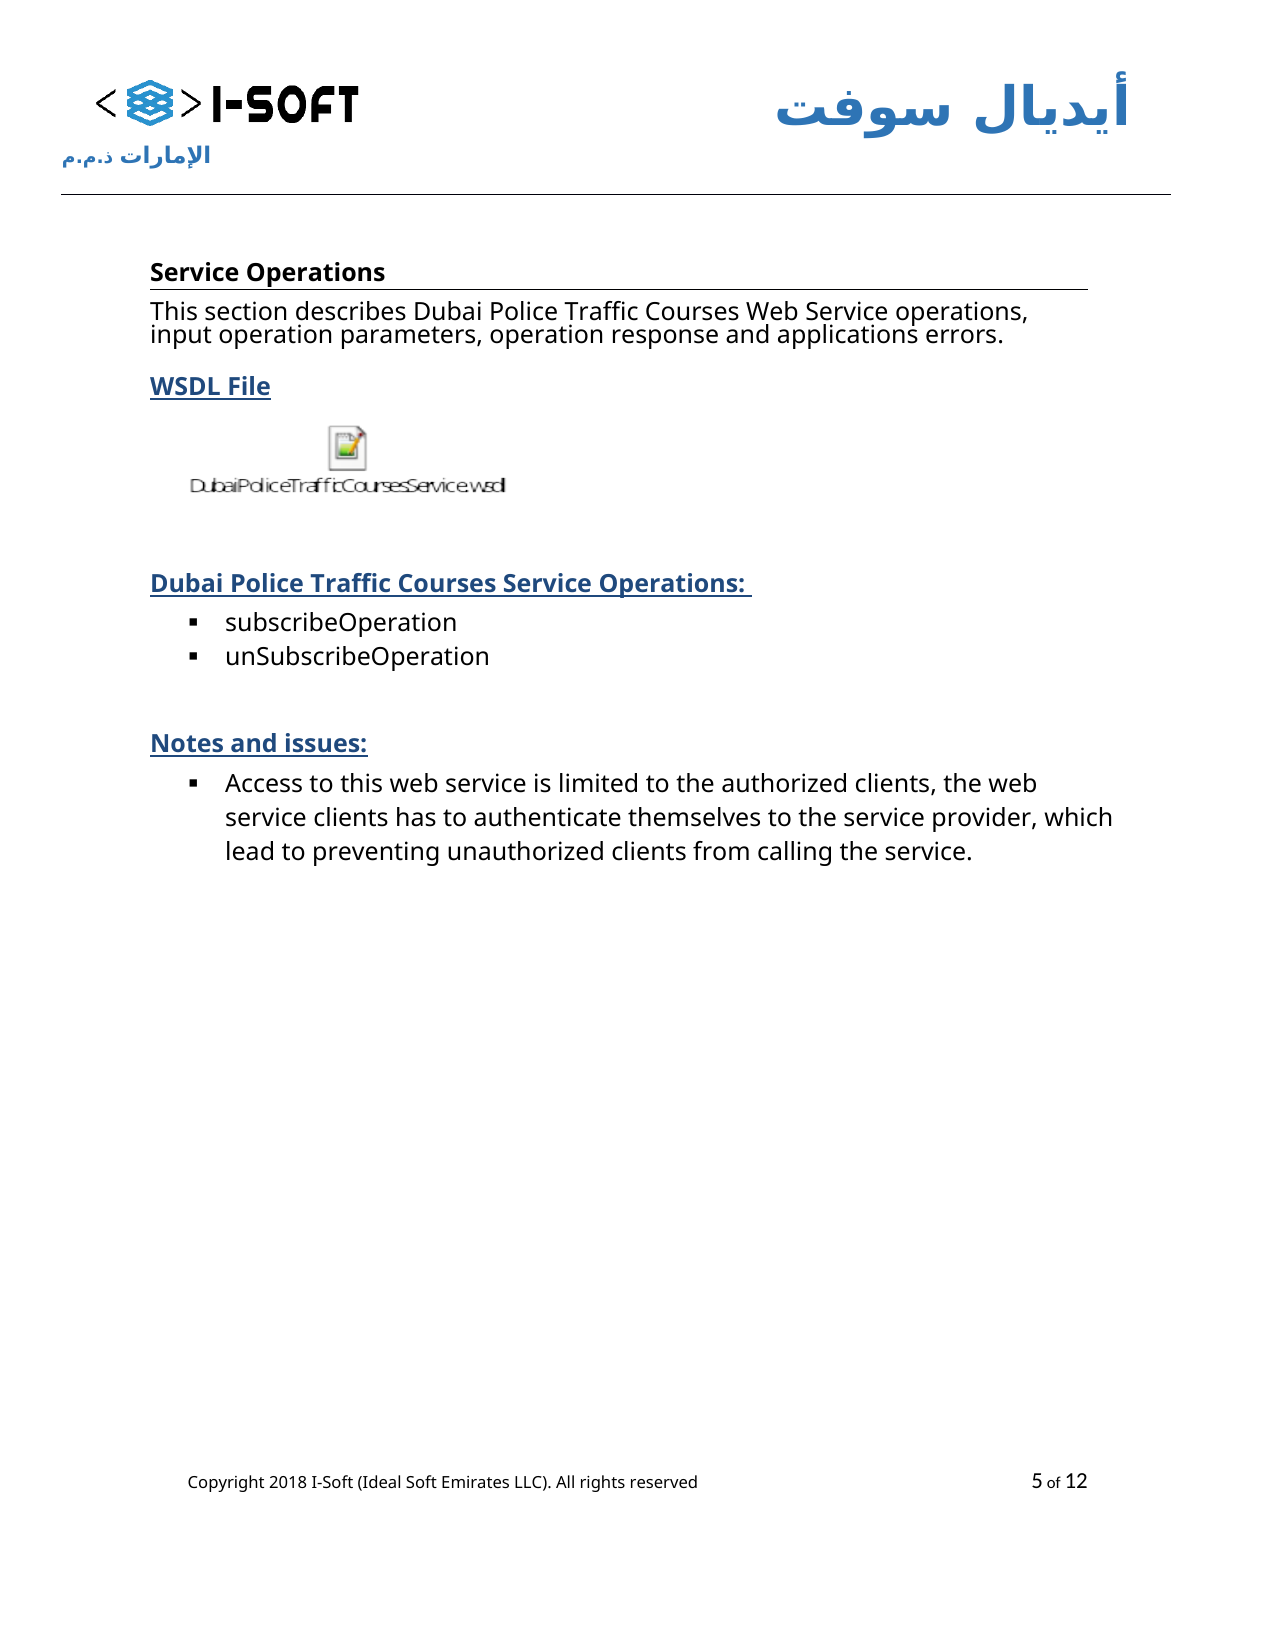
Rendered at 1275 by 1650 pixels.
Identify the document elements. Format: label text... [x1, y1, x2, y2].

list Access to this web service is limited to the authorized clients, the web service clients has to authenticate themselves to the service provider, which lead to preventing unauthorized clients from calling the service. [187, 765, 1125, 867]
subtitle WSDL File [150, 369, 1125, 403]
subtitle Service Operations [150, 255, 1088, 289]
subtitle Dubai Police Traffic Courses Service Operations: [150, 566, 1125, 600]
picture [61, 80, 393, 126]
subtitle Notes and issues: [150, 726, 1125, 760]
text This section describes Dubai Police Traffic Courses Web Service operations, input operation parameters, operation response and applications errors. [150, 302, 1088, 348]
list unSubscribeOperation [187, 639, 1125, 673]
list subscribeOperation [187, 605, 1125, 639]
